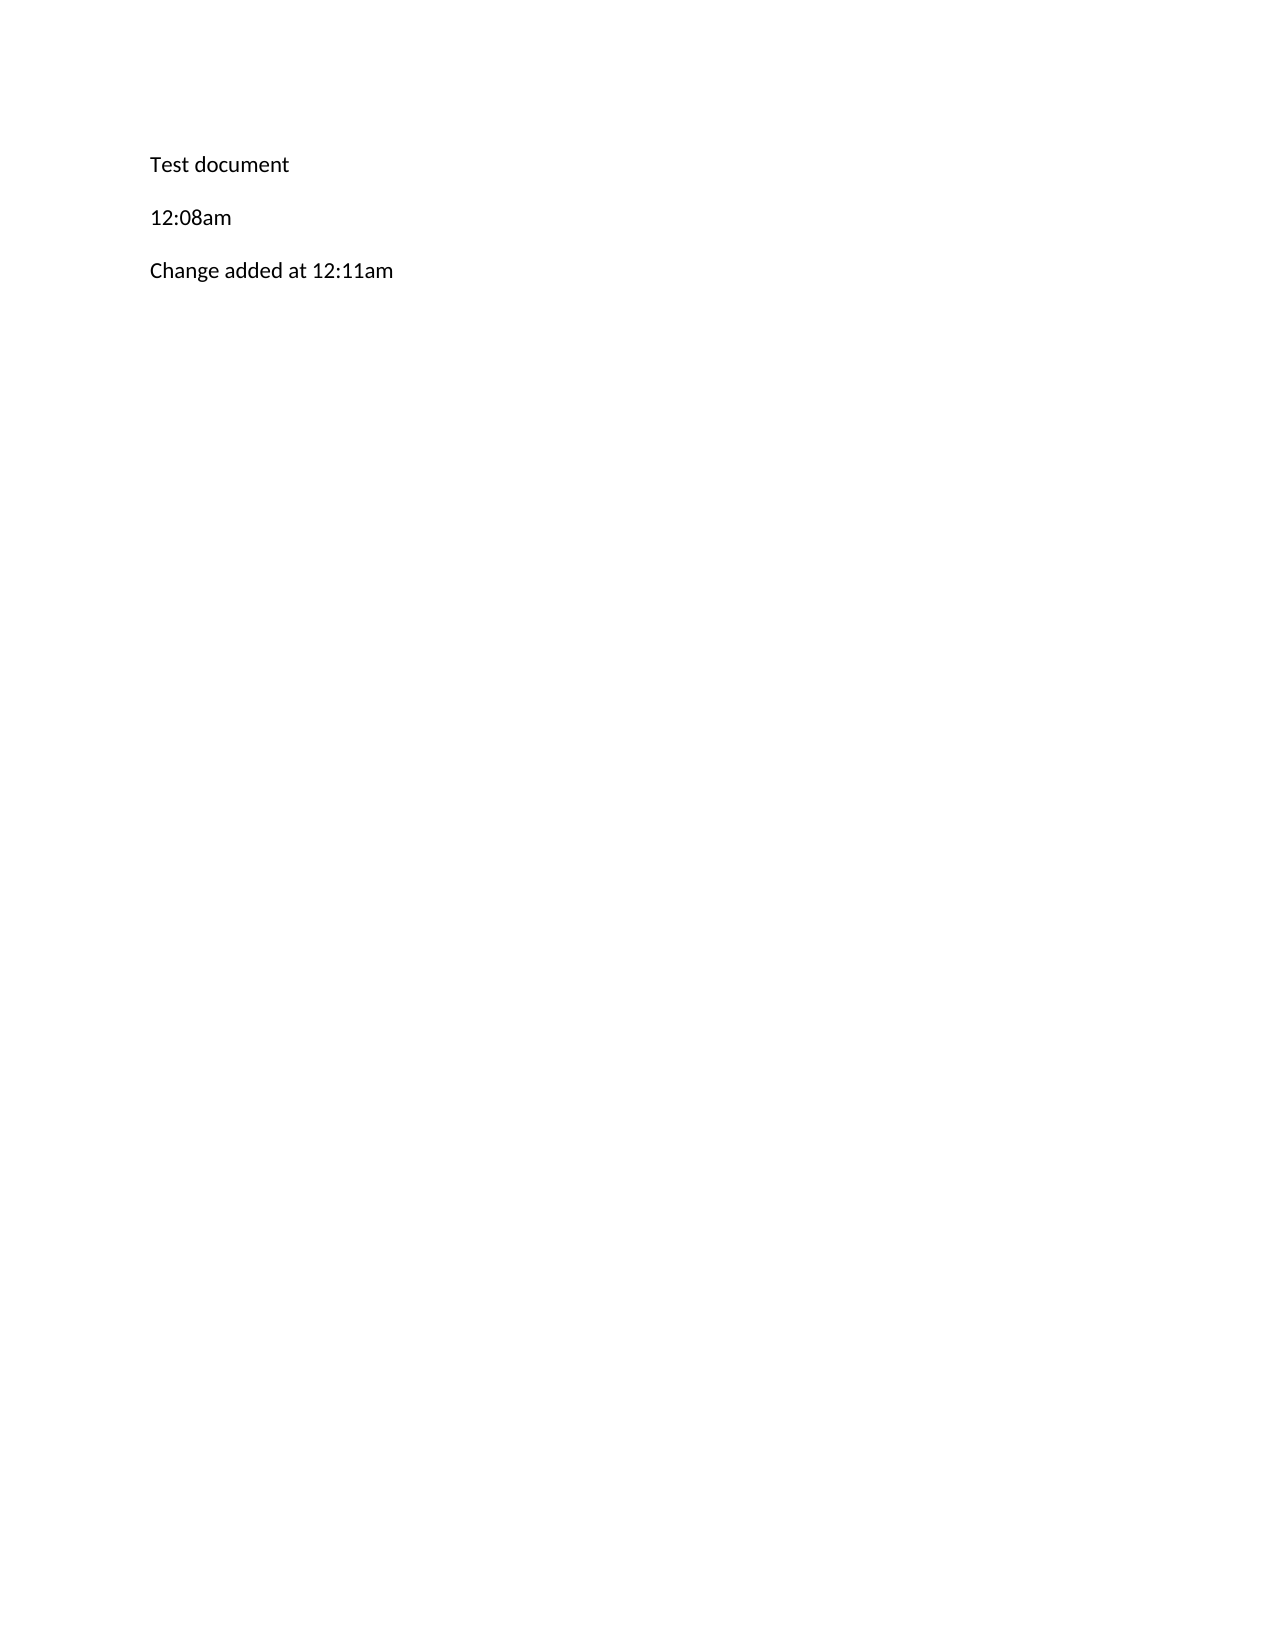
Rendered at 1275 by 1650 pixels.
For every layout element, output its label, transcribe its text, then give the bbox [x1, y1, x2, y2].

text 12:08am [150, 203, 1125, 231]
text Test document [150, 150, 1125, 178]
text Change added at 12:11am [150, 256, 1125, 284]
